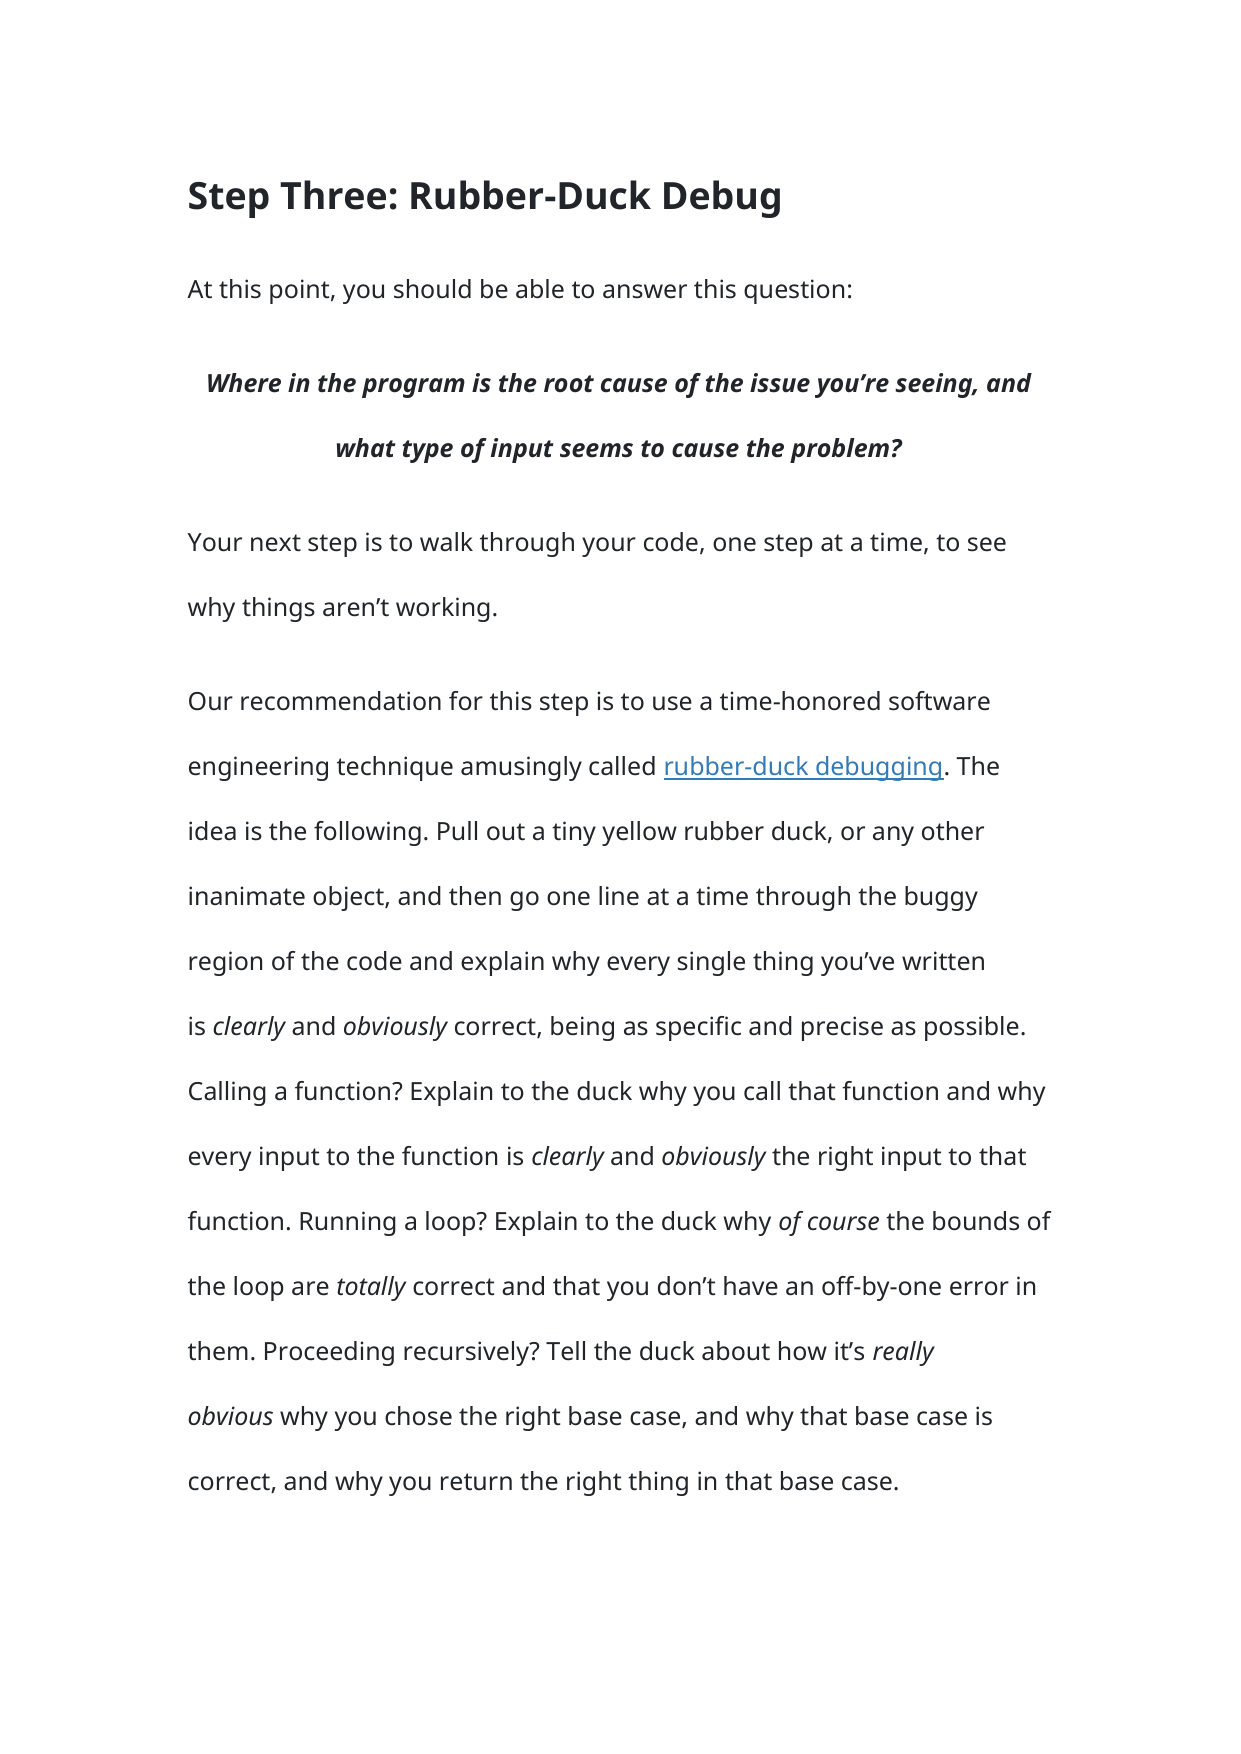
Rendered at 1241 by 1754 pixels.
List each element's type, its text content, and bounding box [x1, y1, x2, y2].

text Our recommendation for this step is to use a time-honored software engineering technique amusingly called rubber-duck debugging. The idea is the following. Pull out a tiny yellow rubber duck, or any other inanimate object, and then go one line at a time through the buggy region of the code and explain why every single thing you’ve written is clearly and obviously correct, being as specific and precise as possible. Calling a function? Explain to the duck why you call that function and why every input to the function is clearly and obviously the right input to that function. Running a loop? Explain to the duck why of course the bounds of the loop are totally correct and that you don’t have an off-by-one error in them. Proceeding recursively? Tell the duck about how it’s really obvious why you chose the right base case, and why that base case is correct, and why you return the right thing in that base case. [187, 669, 1053, 1514]
text Step Three: Rubber-Duck Debug [187, 162, 1053, 227]
text Your next step is to walk through your code, one step at a time, to see why things aren’t working. [187, 509, 1053, 639]
text Where in the program is the root cause of the issue you’re seeing, and what type of input seems to cause the problem? [187, 350, 1053, 480]
text At this point, you should be able to answer this question: [187, 256, 1053, 321]
